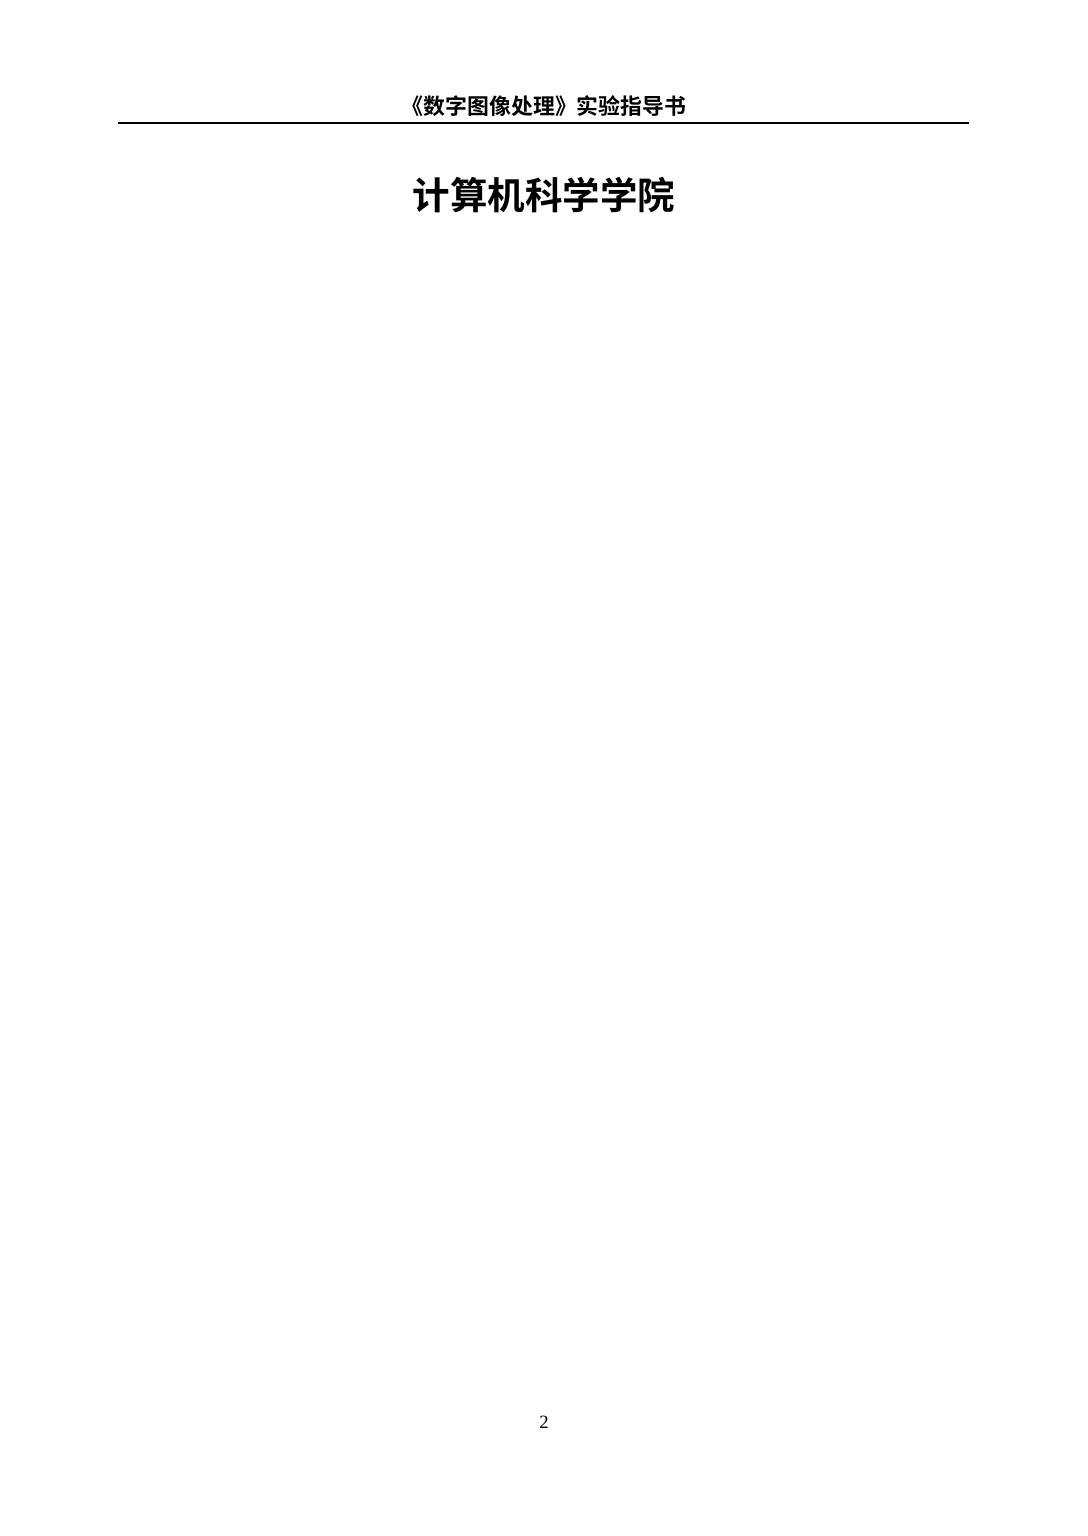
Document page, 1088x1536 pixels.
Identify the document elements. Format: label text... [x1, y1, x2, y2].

text 计算机科学学院 [118, 161, 969, 226]
